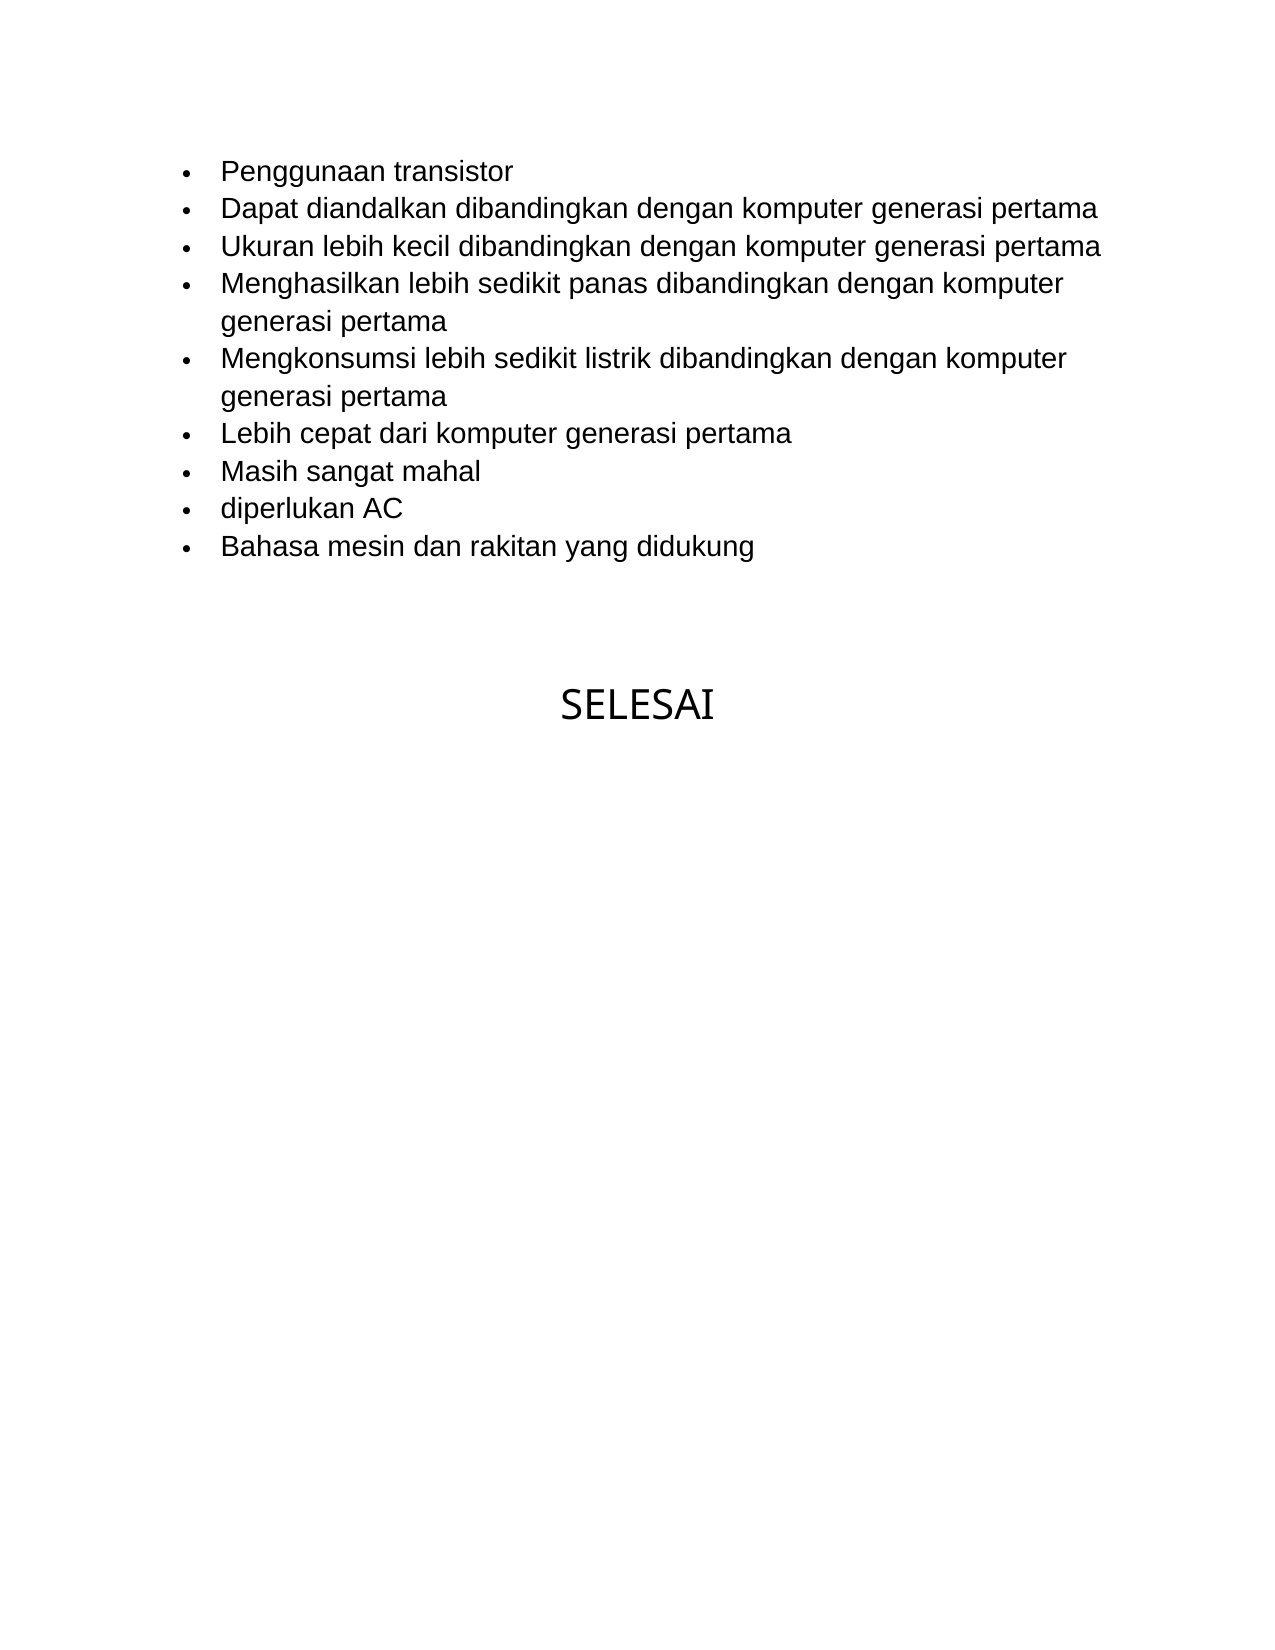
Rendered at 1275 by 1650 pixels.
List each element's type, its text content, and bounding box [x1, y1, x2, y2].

list Mengkonsumsi lebih sedikit listrik dibandingkan dengan komputer generasi pertama [183, 337, 1125, 412]
list Masih sangat mahal [183, 450, 1125, 487]
text SELESAI [150, 675, 1125, 732]
list Bahasa mesin dan rakitan yang didukung [183, 525, 1125, 562]
list Menghasilkan lebih sedikit panas dibandingkan dengan komputer generasi pertama [183, 262, 1125, 337]
list Penggunaan transistor [183, 150, 1125, 187]
list Ukuran lebih kecil dibandingkan dengan komputer generasi pertama [183, 225, 1125, 262]
list diperlukan AC [183, 487, 1125, 525]
list Lebih cepat dari komputer generasi pertama [183, 412, 1125, 450]
list Dapat diandalkan dibandingkan dengan komputer generasi pertama [183, 187, 1125, 225]
